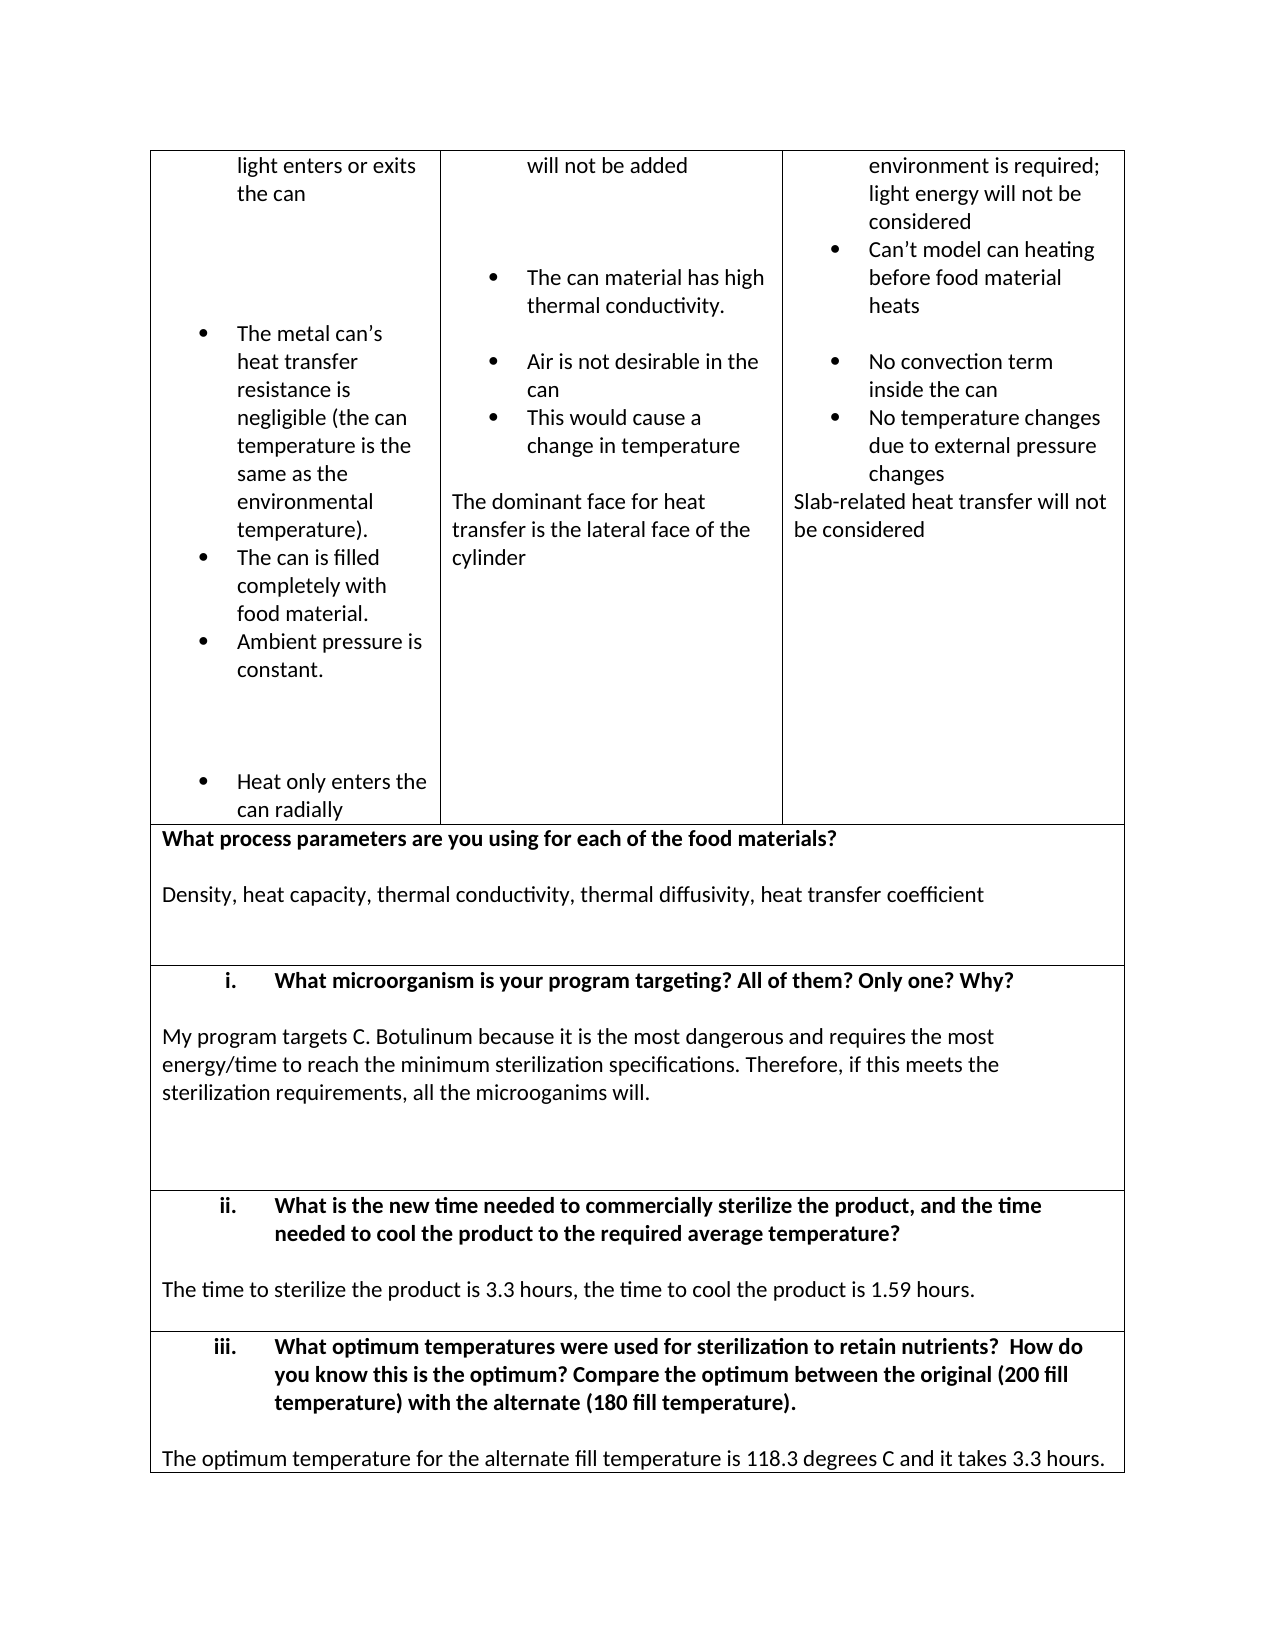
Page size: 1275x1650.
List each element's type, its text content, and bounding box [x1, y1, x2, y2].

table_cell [151, 151, 440, 823]
table_cell What microorganism is your program targeting? All of them? Only one? Why? My program targets C. Botulinum because it is the most dangerous and requires the most energy/time to reach the minimum sterilization specifications. Therefore, if this meets the sterilization requirements, all the microoganims will. [151, 966, 1124, 1190]
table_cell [441, 151, 782, 823]
table_cell What process parameters are you using for each of the food materials? Density, heat capacity, thermal conductivity, thermal diffusivity, heat transfer coefficient [151, 825, 1124, 965]
table_cell What is the new time needed to commercially sterilize the product, and the time needed to cool the product to the required average temperature? The time to sterilize the product is 3.3 hours, the time to cool the product is 1.59 hours. [151, 1191, 1124, 1331]
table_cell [151, 1332, 1124, 1472]
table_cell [783, 151, 1124, 823]
